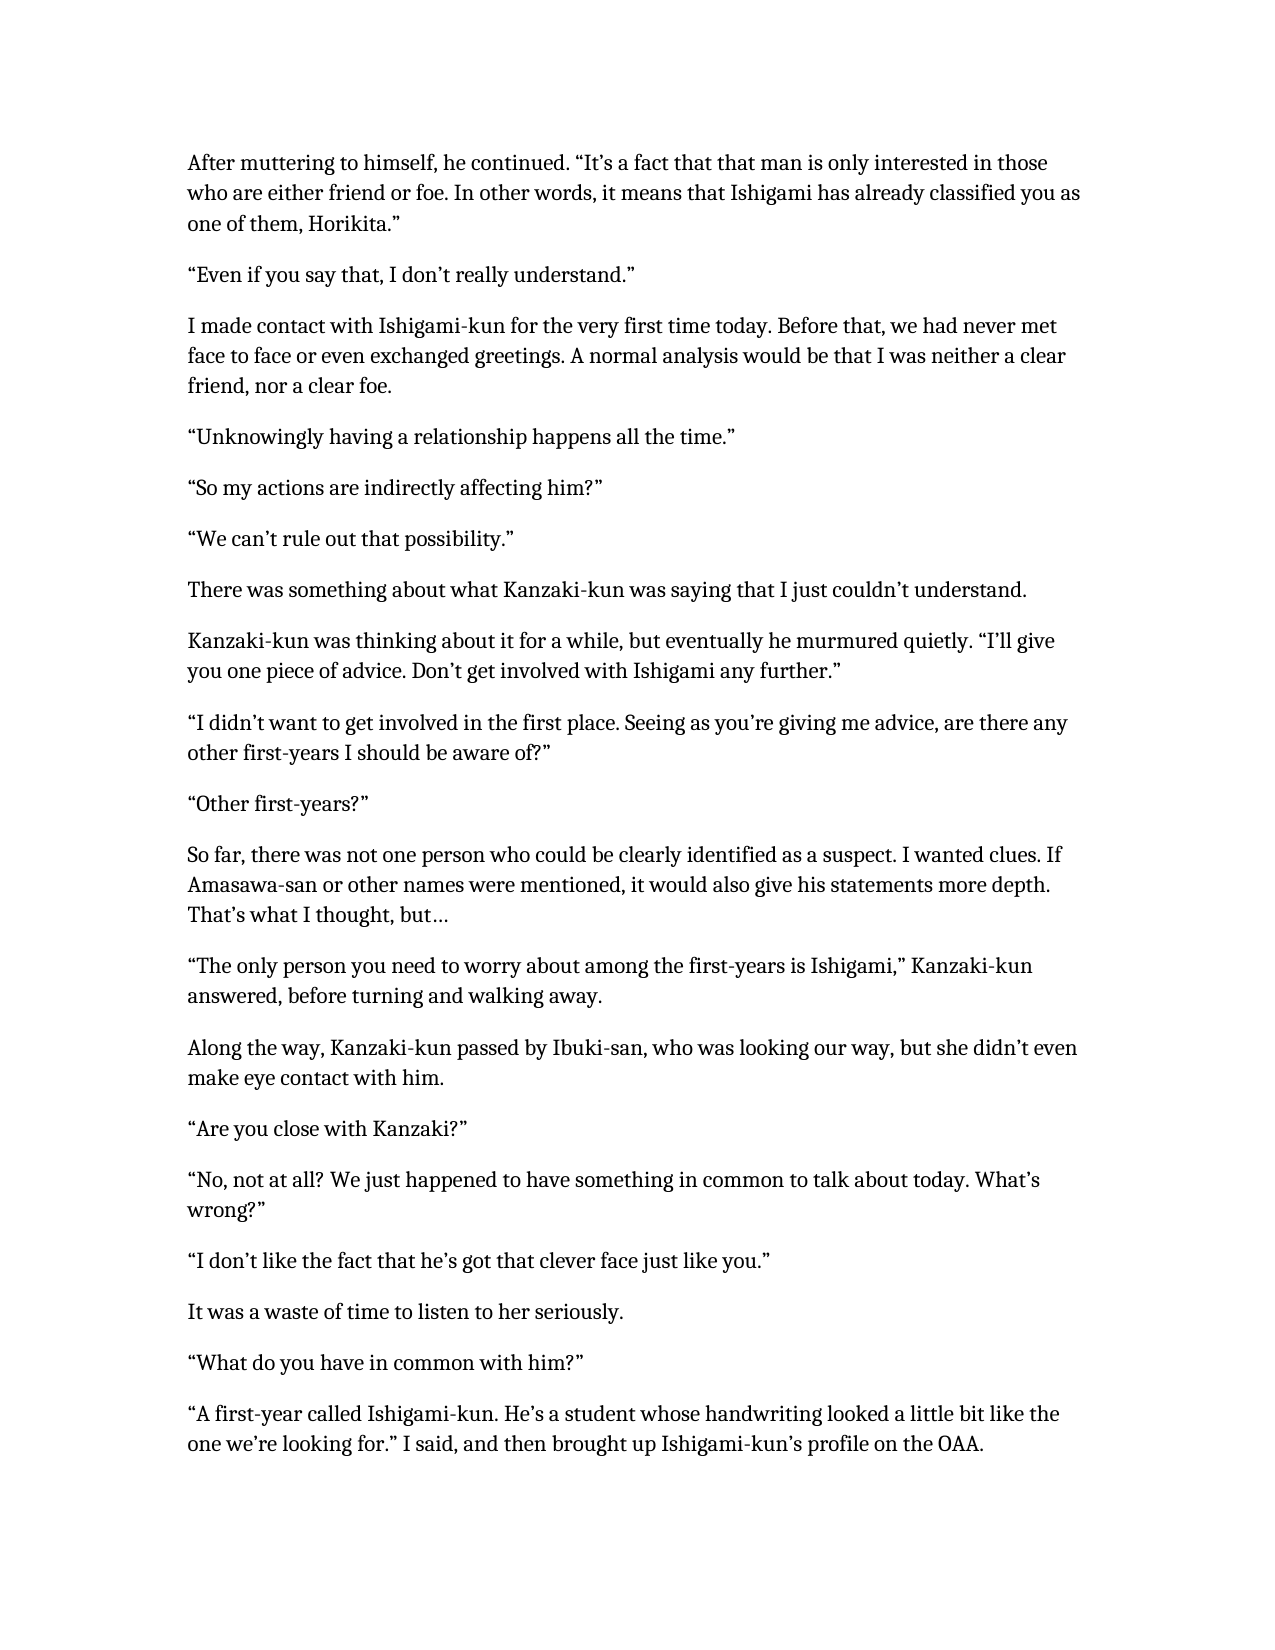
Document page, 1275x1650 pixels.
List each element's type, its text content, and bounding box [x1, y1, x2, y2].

text “Unknowingly having a relationship happens all the time.” [187, 424, 1087, 450]
text “What do you have in common with him?” [187, 1350, 1087, 1376]
text “I don’t like the fact that he’s got that clever face just like you.” [187, 1248, 1087, 1274]
text “Other first-years?” [187, 791, 1087, 817]
text It was a waste of time to listen to her seriously. [187, 1299, 1087, 1325]
text “So my actions are indirectly affecting him?” [187, 475, 1087, 501]
text I made contact with Ishigami-kun for the very first time today. Before that, we had never met face to face or even exchanged greetings. A normal analysis would be that I was neither a clear friend, nor a clear foe. [187, 312, 1087, 399]
text “Even if you say that, I don’t really understand.” [187, 261, 1087, 288]
text There was something about what Kanzaki-kun was saying that I just couldn’t understand. [187, 577, 1087, 603]
text “A first-year called Ishigami-kun. He’s a student whose handwriting looked a little bit like the one we’re looking for.” I said, and then brought up Ishigami-kun’s profile on the OAA. [187, 1401, 1087, 1458]
text Along the way, Kanzaki-kun passed by Ibuki-san, who was looking our way, but she didn’t even make eye contact with him. [187, 1034, 1087, 1091]
text “I didn’t want to get involved in the first place. Seeing as you’re giving me advice, are there any other first-years I should be aware of?” [187, 709, 1087, 766]
text “No, not at all? We just happened to have something in common to talk about today. What’s wrong?” [187, 1167, 1087, 1223]
text After muttering to himself, he continued. “It’s a fact that that man is only interested in those who are either friend or foe. In other words, it means that Ishigami has already classified you as one of them, Horikita.” [187, 150, 1087, 237]
text So far, there was not one person who could be clearly identified as a suspect. I wanted clues. If Amasawa-san or other names were mentioned, it would also give his statements more depth. That’s what I thought, but… [187, 842, 1087, 928]
text “The only person you need to worry about among the first-years is Ishigami,” Kanzaki-kun answered, before turning and walking away. [187, 953, 1087, 1010]
text Kanzaki-kun was thinking about it for a while, but eventually he murmured quietly. “I’ll give you one piece of advice. Don’t get involved with Ishigami any further.” [187, 628, 1087, 685]
text “We can’t rule out that possibility.” [187, 526, 1087, 552]
text “Are you close with Kanzaki?” [187, 1116, 1087, 1142]
